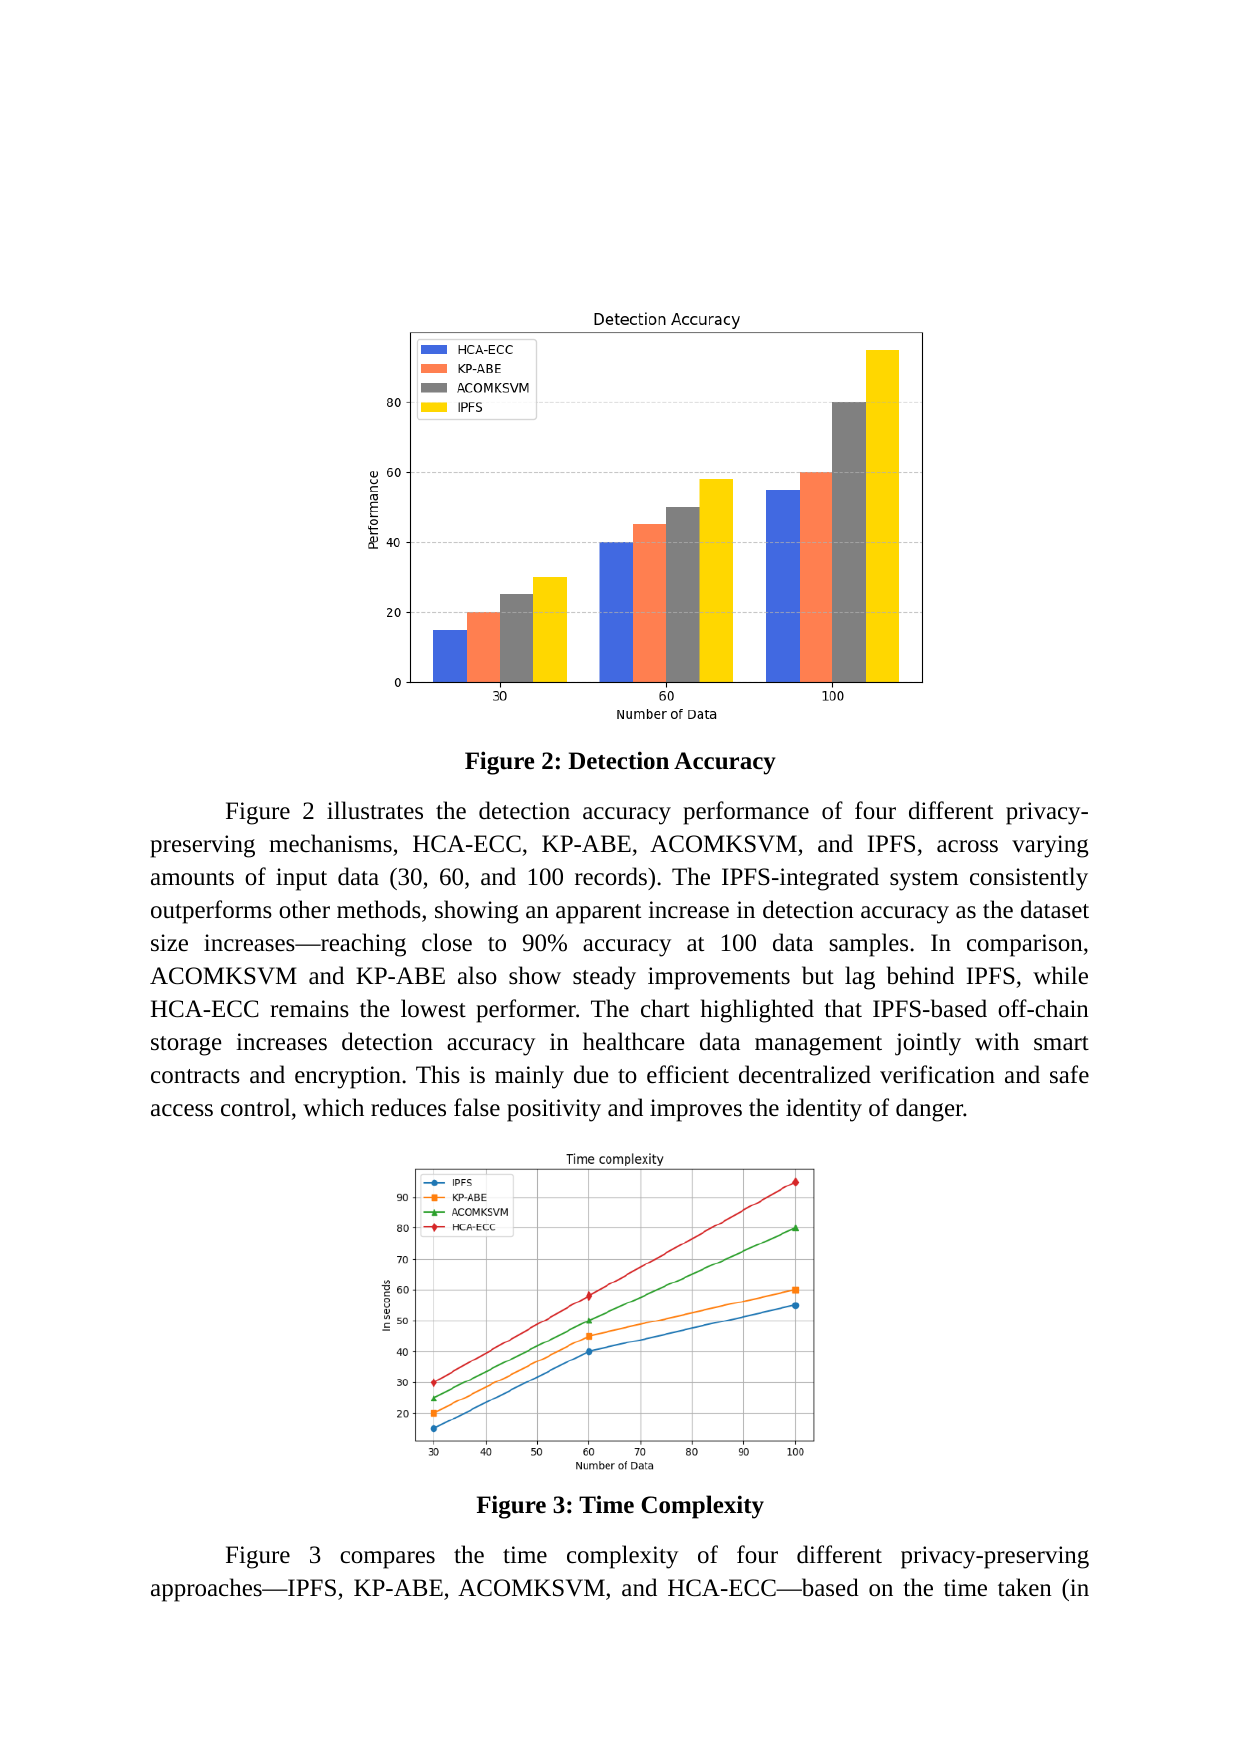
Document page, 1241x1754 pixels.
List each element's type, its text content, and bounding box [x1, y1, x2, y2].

picture [358, 303, 930, 730]
picture [376, 1146, 820, 1478]
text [150, 1540, 1090, 1602]
text Figure 3: Time Complexity [150, 1491, 1090, 1519]
text Figure 2 illustrates the detection accuracy performance of four different privacy-preserving mechanisms, HCA-ECC, KP-ABE, ACOMKSVM, and IPFS, across varying amounts of input data (30, 60, and 100 records). The IPFS-integrated system consistently outperforms other methods, showing an apparent increase in detection accuracy as the dataset size increases—reaching close to 90% accuracy at 100 data samples. In comparison, ACOMKSVM and KP-ABE also show steady improvements but lag behind IPFS, while HCA-ECC remains the lowest performer. The chart highlighted that IPFS-based off-chain storage increases detection accuracy in healthcare data management jointly with smart contracts and encryption. This is mainly due to efficient decentralized verification and safe access control, which reduces false positivity and improves the identity of danger. [150, 796, 1090, 1122]
text Figure 2: Detection Accuracy [150, 746, 1090, 775]
